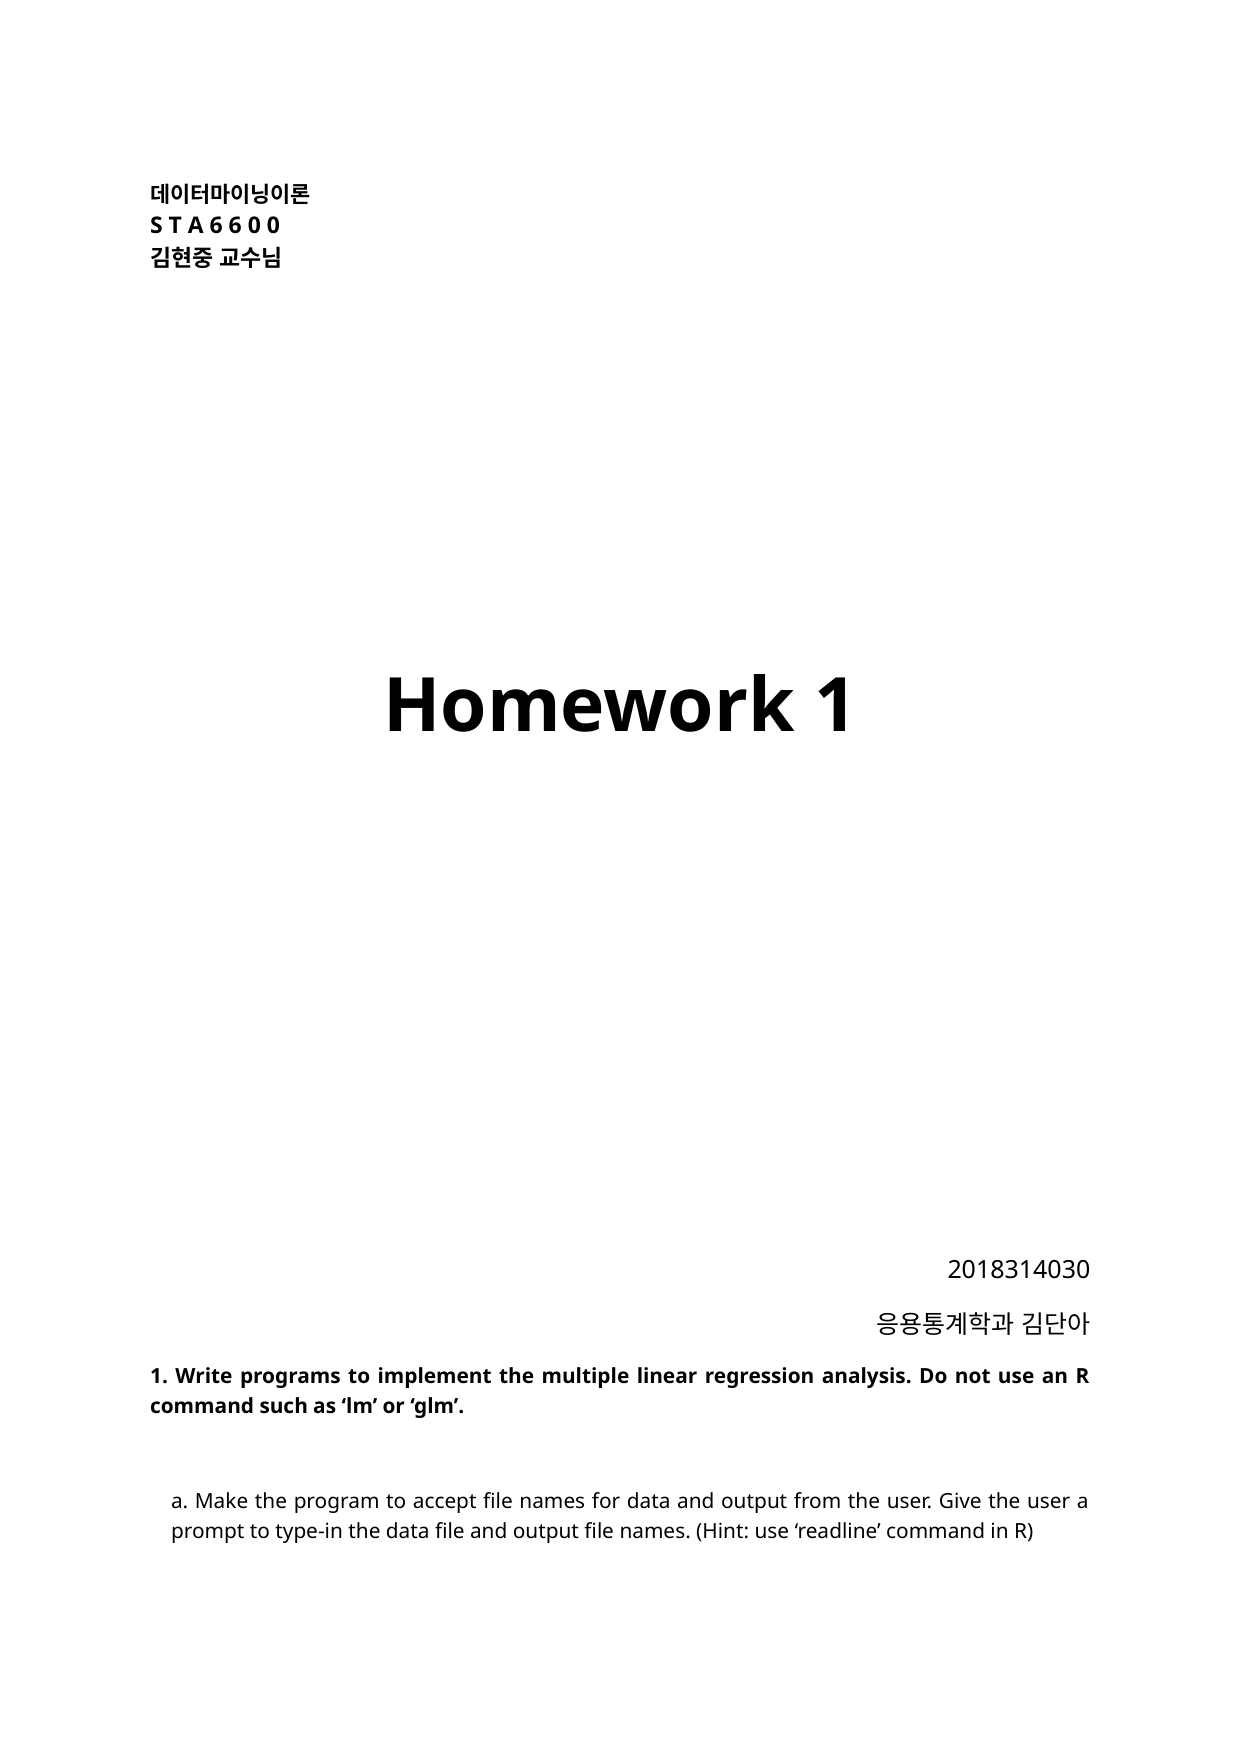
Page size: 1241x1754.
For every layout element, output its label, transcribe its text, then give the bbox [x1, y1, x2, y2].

text a. Make the program to accept file names for data and output from the user. Give the user a prompt to type-in the data file and output file names. (Hint: use ‘readline’ command in R) [171, 1486, 1090, 1545]
text 데이터마이닝이론 [150, 177, 1090, 209]
text Homework 1 [150, 652, 1090, 754]
text 1. Write programs to implement the multiple linear regression analysis. Do not use an R command such as ‘lm’ or ‘glm’. [150, 1361, 1090, 1420]
text 응용통계학과 김단아 [150, 1305, 1090, 1341]
text S T A 6 6 0 0 [150, 209, 1090, 240]
text 2018314030 [150, 1252, 1090, 1286]
text 김현중 교수님 [150, 240, 1090, 273]
